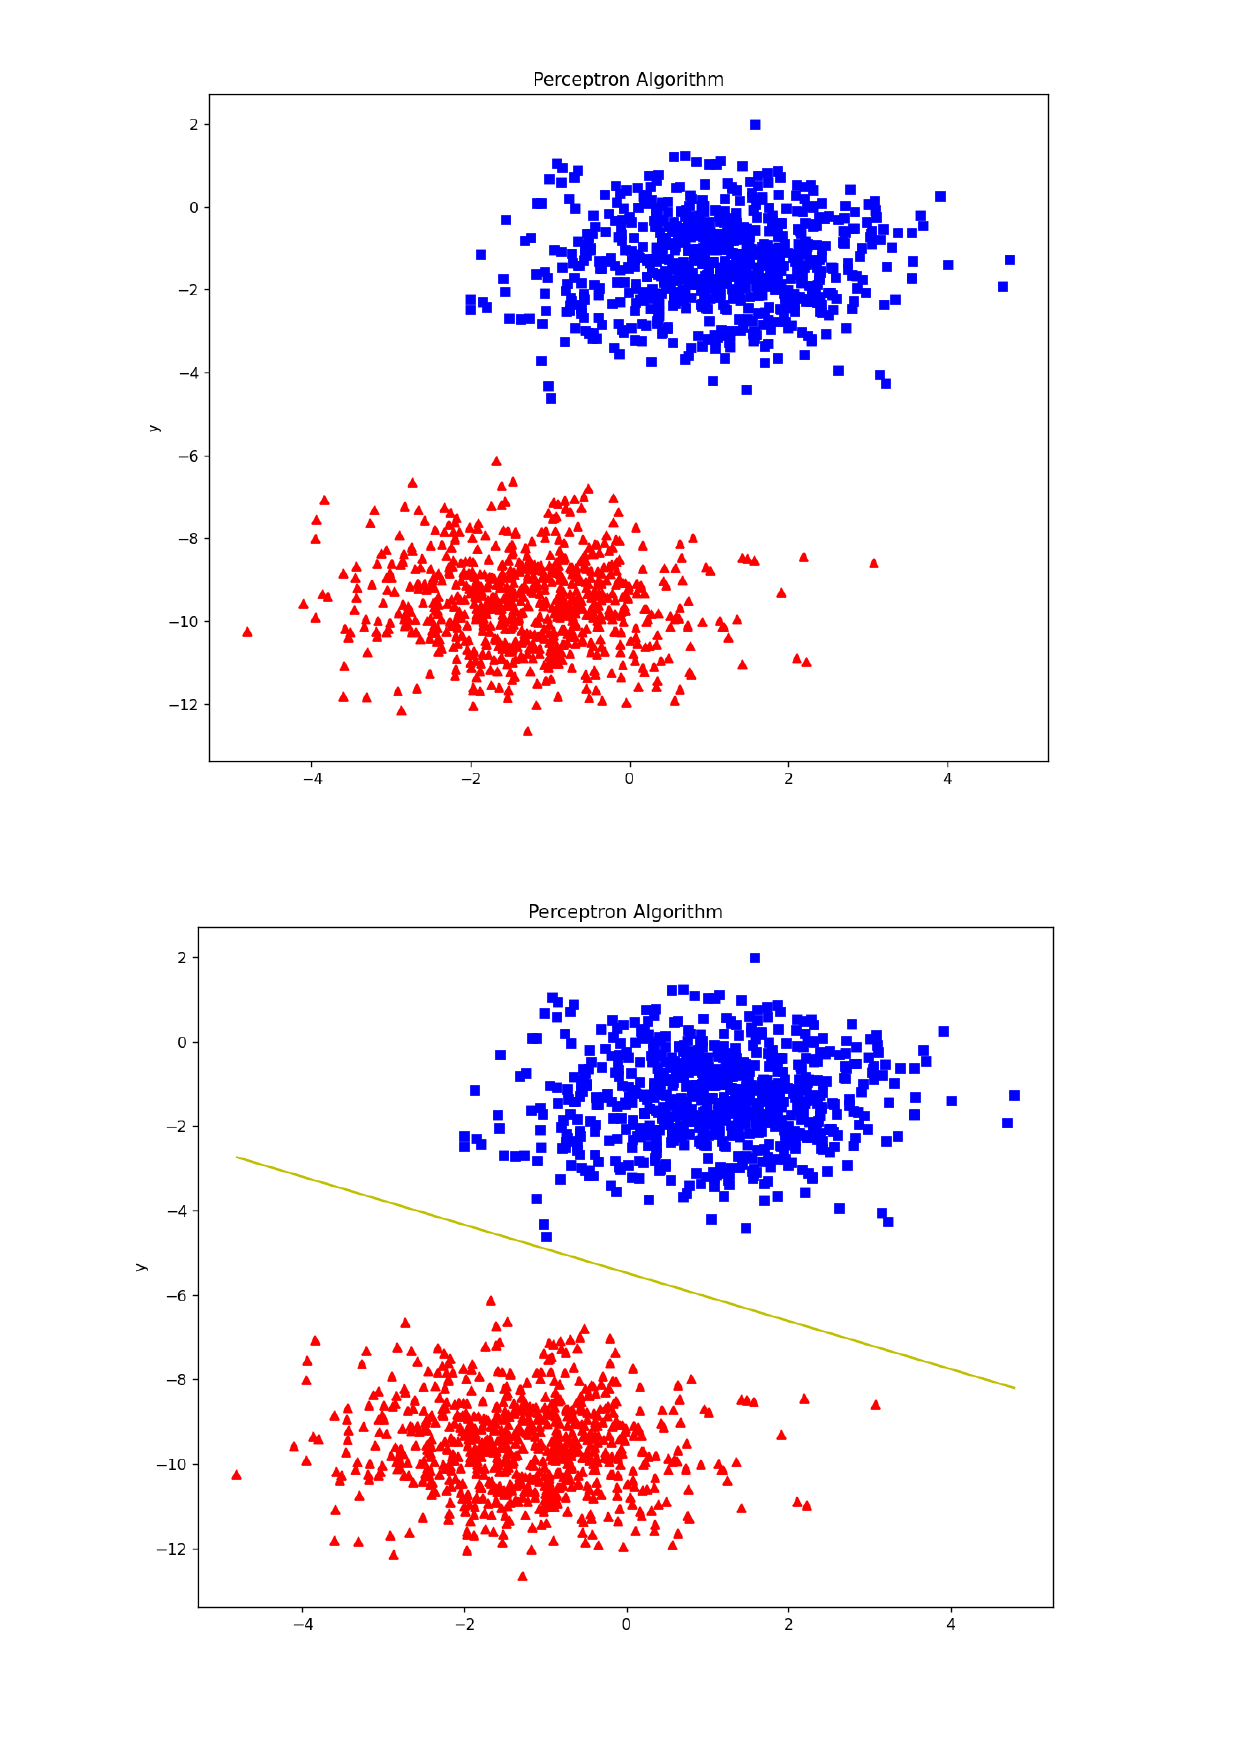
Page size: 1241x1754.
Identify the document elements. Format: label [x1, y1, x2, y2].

picture [150, 42, 1089, 793]
picture [117, 880, 1112, 1640]
